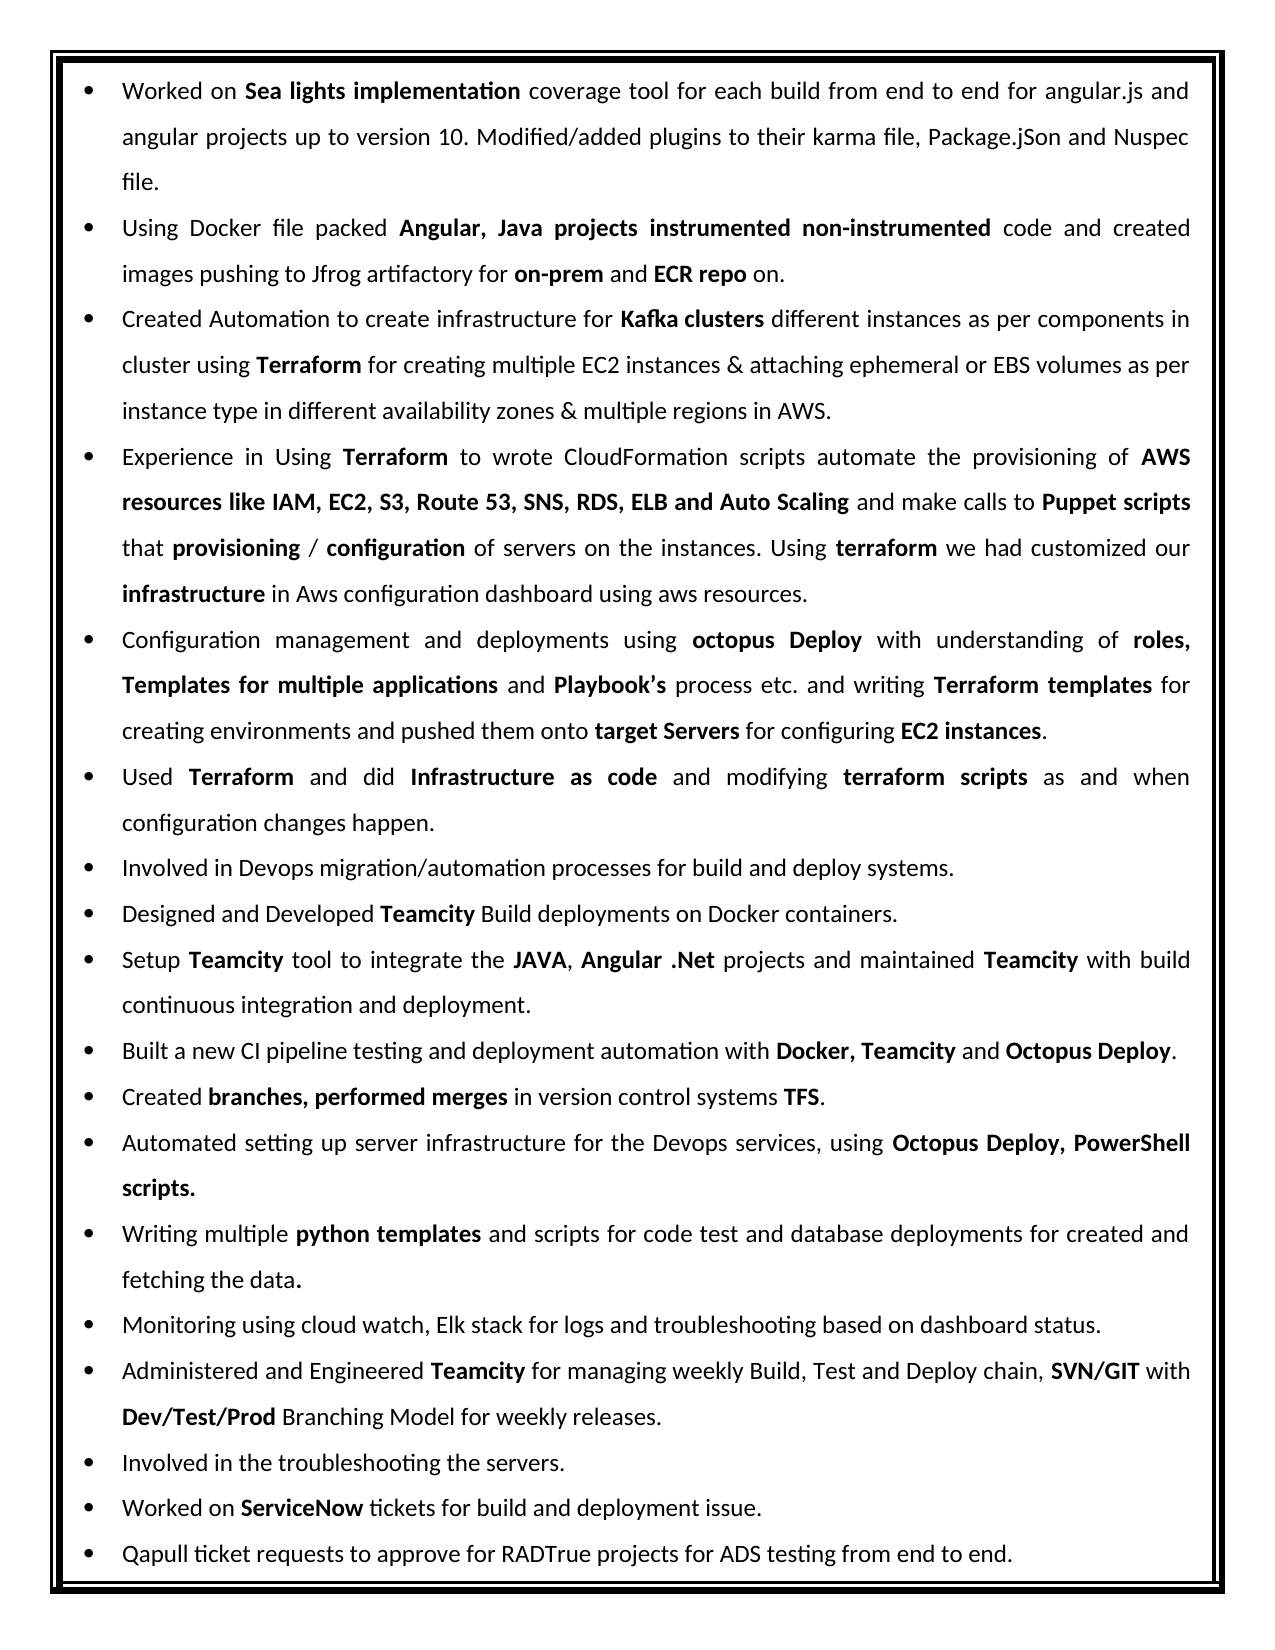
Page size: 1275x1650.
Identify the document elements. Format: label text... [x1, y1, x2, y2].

list Designed and Developed Teamcity Build deployments on Docker containers. [84, 898, 1191, 929]
list Created branches, performed merges in version control systems TFS. [84, 1081, 1191, 1112]
list Involved in Devops migration/automation processes for build and deploy systems. [84, 852, 1191, 883]
list Created Automation to create infrastructure for Kafka clusters different instances as per components in cluster using Terraform for creating multiple EC2 instances & attaching ephemeral or EBS volumes as per instance type in different availability zones & multiple regions in AWS. [84, 304, 1191, 426]
list Configuration management and deployments using octopus Deploy with understanding of roles, Templates for multiple applications and Playbook’s process etc. and writing Terraform templates for creating environments and pushed them onto target Servers for configuring EC2 instances. [84, 624, 1191, 746]
list Administered and Engineered Teamcity for managing weekly Build, Test and Deploy chain, SVN/GIT with Dev/Test/Prod Branching Model for weekly releases. [84, 1355, 1191, 1432]
list Automated setting up server infrastructure for the Devops services, using Octopus Deploy, PowerShell scripts. [84, 1127, 1191, 1203]
list Setup Teamcity tool to integrate the JAVA, Angular .Net projects and maintained Teamcity with build continuous integration and deployment. [84, 944, 1191, 1020]
list Monitoring using cloud watch, Elk stack for logs and troubleshooting based on dashboard status. [84, 1310, 1191, 1340]
list Involved in the troubleshooting the servers. [84, 1447, 1191, 1477]
list Qapull ticket requests to approve for RADTrue projects for ADS testing from end to end. [84, 1538, 1191, 1569]
list Writing multiple python templates and scripts for code test and database deployments for created and fetching the data. [84, 1218, 1191, 1294]
list Used Terraform and did Infrastructure as code and modifying terraform scripts as and when configuration changes happen. [84, 761, 1191, 837]
list Built a new CI pipeline testing and deployment automation with Docker, Teamcity and Octopus Deploy. [84, 1035, 1191, 1066]
list Experience in Using Terraform to wrote CloudFormation scripts automate the provisioning of AWS resources like IAM, EC2, S3, Route 53, SNS, RDS, ELB and Auto Scaling and make calls to Puppet scripts that provisioning / configuration of servers on the instances. Using terraform we had customized our infrastructure in Aws configuration dashboard using aws resources. [84, 441, 1191, 608]
list Worked on ServiceNow tickets for build and deployment issue. [84, 1493, 1191, 1523]
